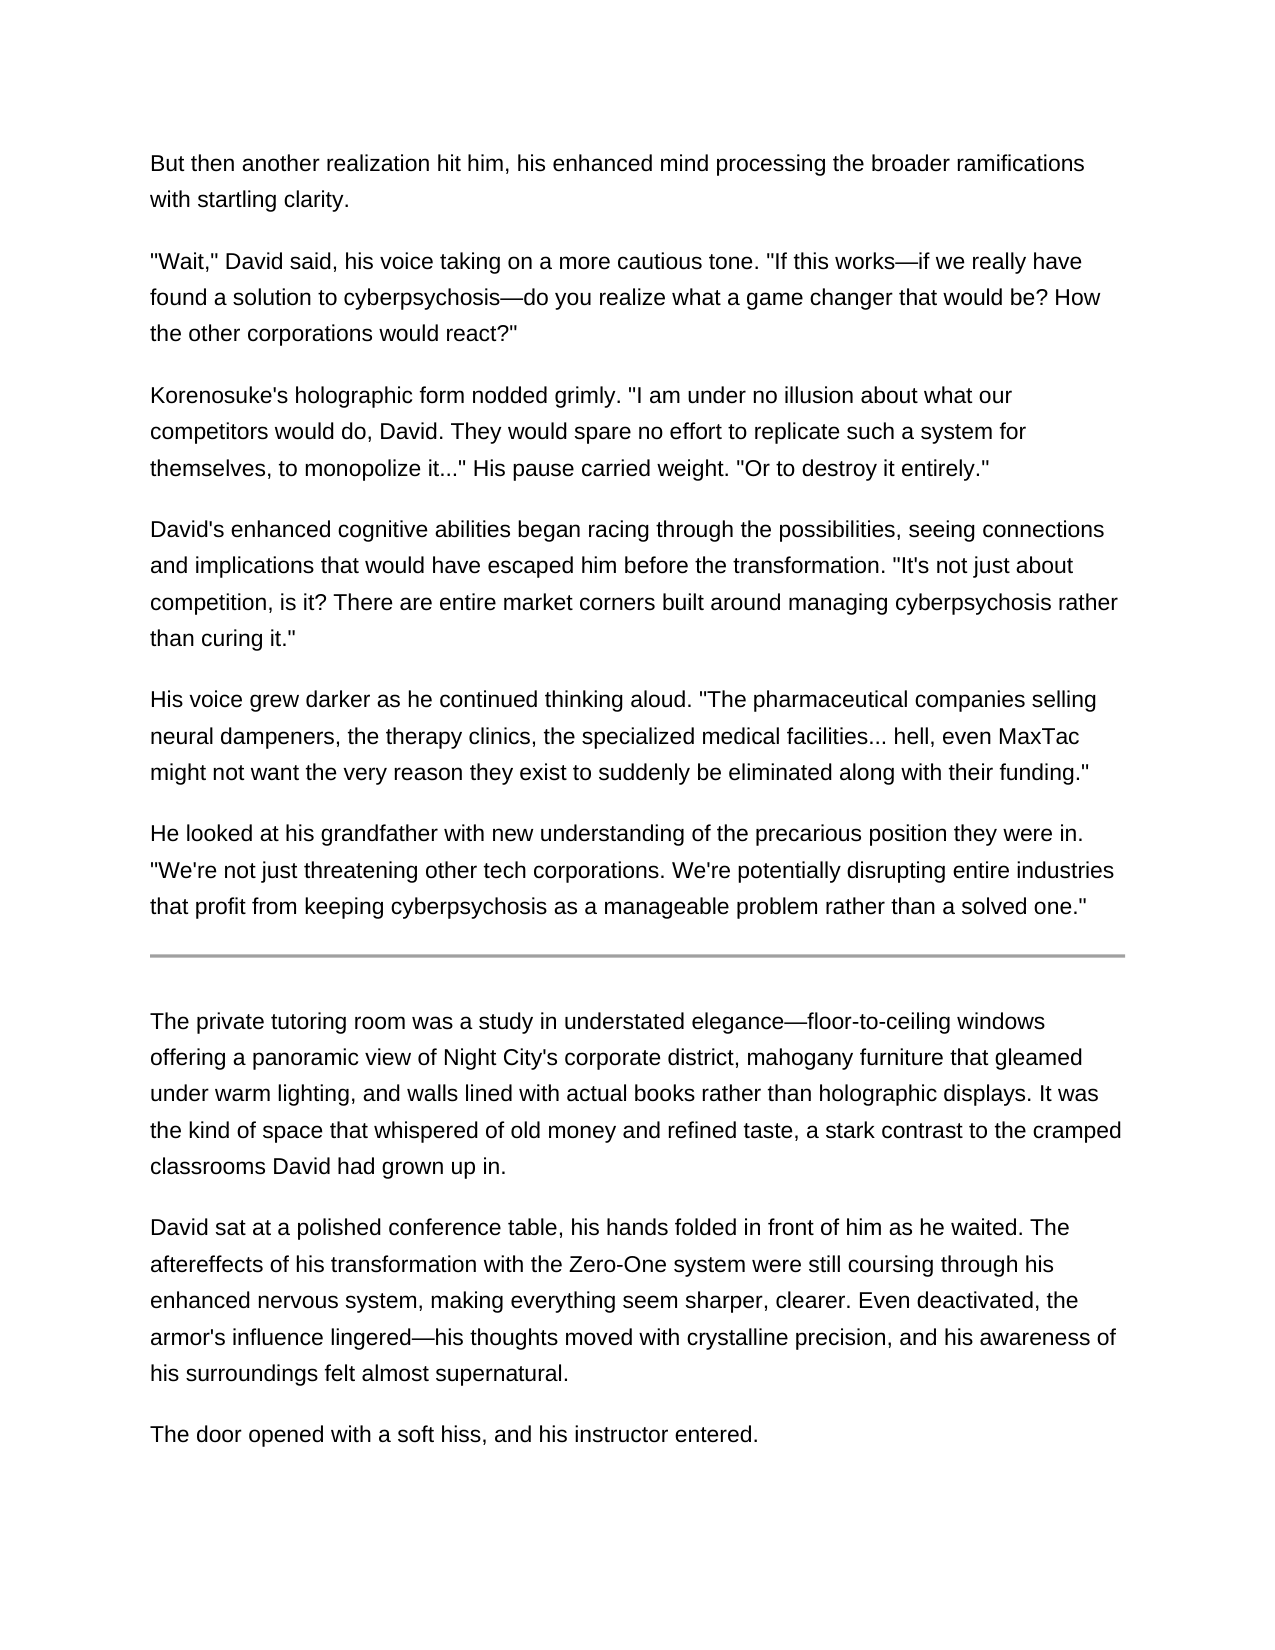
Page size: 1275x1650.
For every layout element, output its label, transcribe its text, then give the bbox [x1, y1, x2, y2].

text David sat at a polished conference table, his hands folded in front of him as he waited. The aftereffects of his transformation with the Zero-One system were still coursing through his enhanced nervous system, making everything seem sharper, clearer. Even deactivated, the armor's influence lingered—his thoughts moved with crystalline precision, and his awareness of his surroundings felt almost supernatural. [150, 1214, 1125, 1386]
text He looked at his grandfather with new understanding of the precarious position they were in. "We're not just threatening other tech corporations. We're potentially disrupting entire industries that profit from keeping cyberpsychosis as a manageable problem rather than a solved one." [150, 820, 1125, 919]
text But then another realization hit him, his enhanced mind processing the broader ramifications with startling clarity. [150, 150, 1125, 213]
text His voice grew darker as he continued thinking aloud. "The pharmaceutical companies selling neural dampeners, the therapy clinics, the specialized medical facilities... hell, even MaxTac might not want the very reason they exist to suddenly be eliminated along with their funding." [150, 686, 1125, 785]
text "Wait," David said, his voice taking on a more cautious tone. "If this works—if we really have found a solution to cyberpsychosis—do you realize what a game changer that would be? How the other corporations would react?" [150, 248, 1125, 347]
text The private tutoring room was a study in understated elegance—floor-to-ceiling windows offering a panoramic view of Night City's corporate district, mahogany furniture that gleamed under warm lighting, and walls lined with actual books rather than holographic displays. It was the kind of space that whispered of old money and refined taste, a stark contrast to the cramped classrooms David had grown up in. [150, 1008, 1125, 1179]
text David's enhanced cognitive abilities began racing through the possibilities, seeing connections and implications that would have escaped him before the transformation. "It's not just about competition, is it? There are entire market corners built around managing cyberpsychosis rather than curing it." [150, 516, 1125, 651]
text The door opened with a soft hiss, and his instructor entered. [150, 1421, 1125, 1447]
text Korenosuke's holographic form nodded grimly. "I am under no illusion about what our competitors would do, David. They would spare no effort to replicate such a system for themselves, to monopolize it..." His pause carried weight. "Or to destroy it entirely." [150, 382, 1125, 481]
